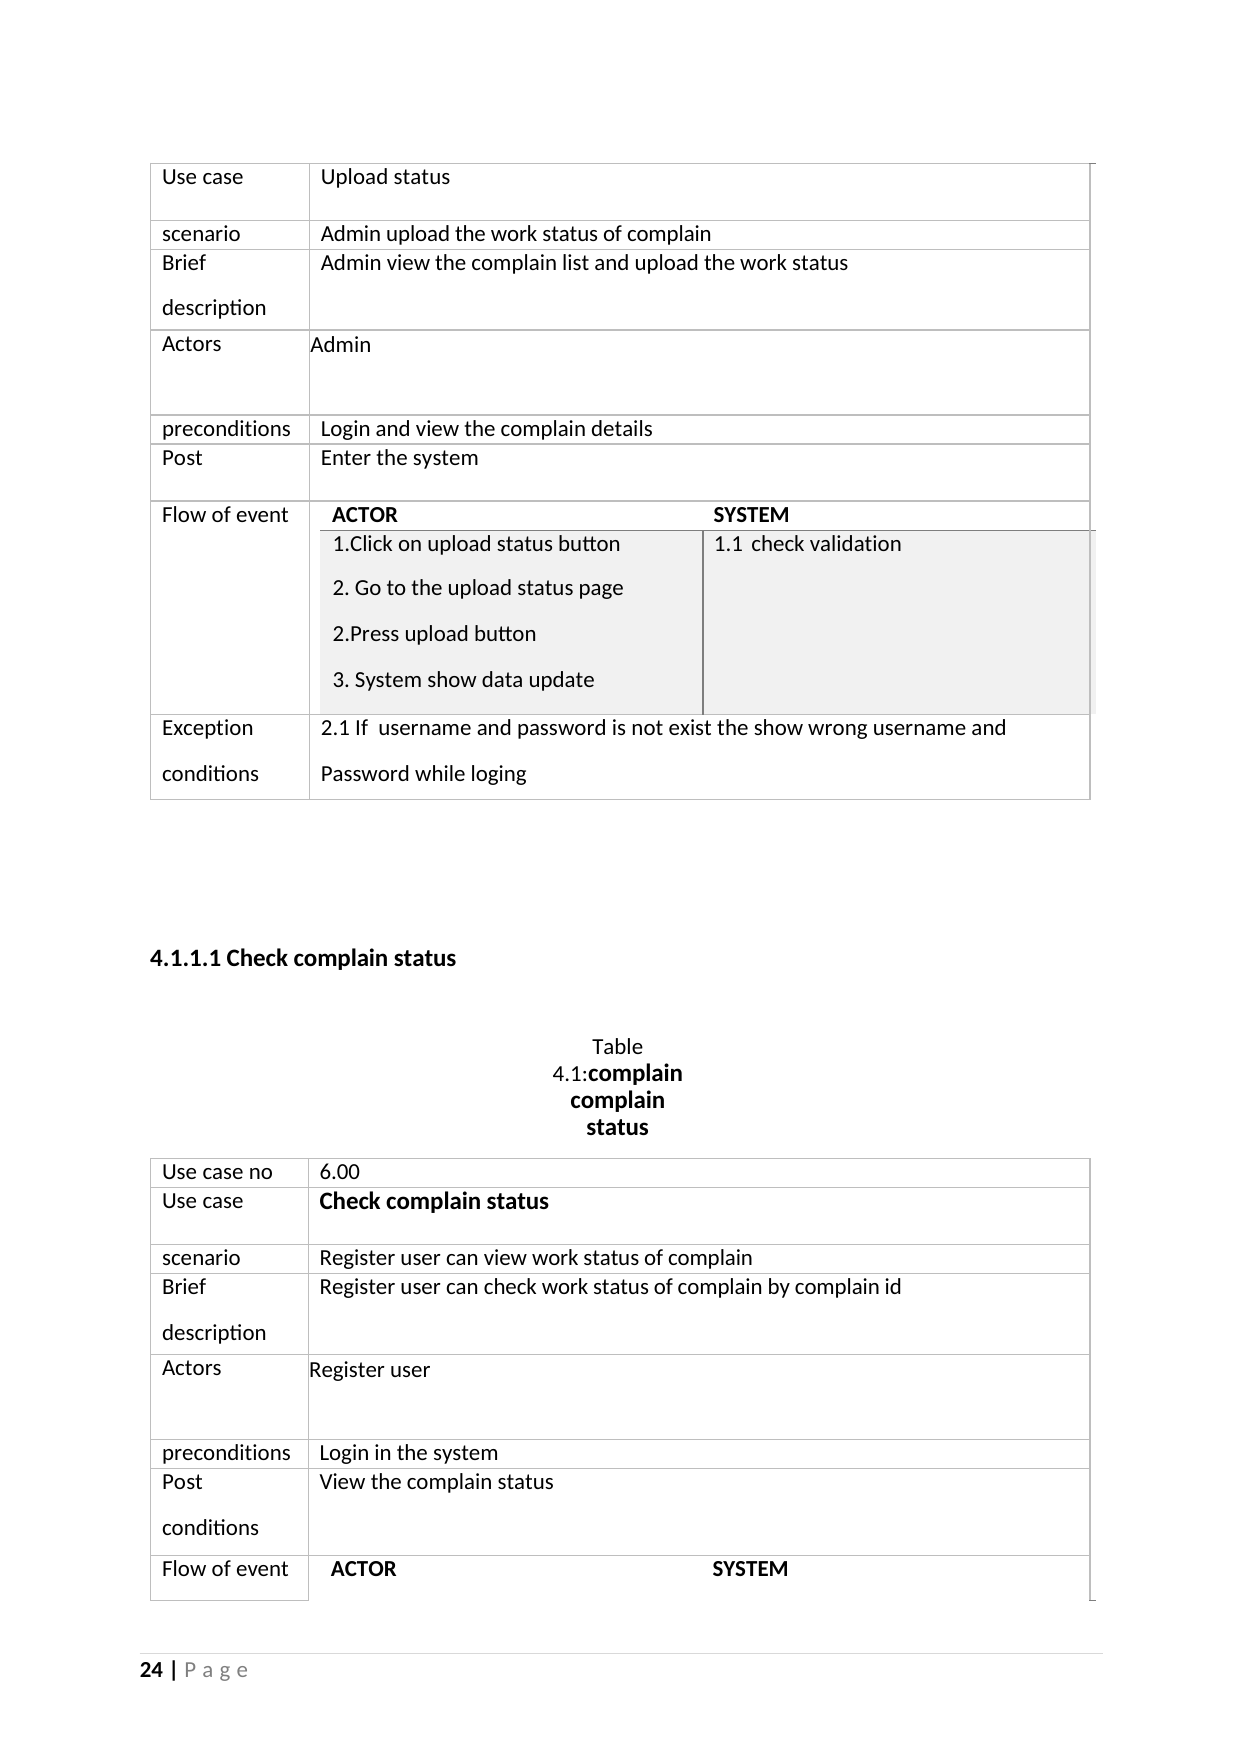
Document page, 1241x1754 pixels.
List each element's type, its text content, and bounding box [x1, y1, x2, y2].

table_cell scenario [151, 221, 309, 248]
table_cell Actors [151, 331, 309, 414]
table_cell 1.Click on upload status button 2. Go to the upload status page 2.Press upload button 3. System show data update [320, 531, 702, 714]
table_cell [310, 530, 320, 714]
table_header [1091, 164, 1096, 530]
table_cell Post conditions [151, 445, 309, 500]
table_header 6.00 [309, 1159, 1089, 1187]
table_cell Use case name [151, 164, 309, 219]
table_cell [1091, 531, 1096, 714]
table_cell Admin view the complain list and upload the work status [310, 250, 1089, 329]
table_cell Actors [151, 1355, 308, 1439]
table_cell 1.1 check validation [704, 531, 1089, 714]
table_cell Login and view the complain details [310, 416, 1089, 443]
text Table 4.1:complain complain status [543, 1033, 692, 1141]
table_cell 2.1 If username and password is not exist the show wrong username and Password while loging [310, 715, 1089, 799]
table_header [1091, 1158, 1096, 1600]
table_cell preconditions [151, 1440, 308, 1468]
table_cell View the complain status [309, 1469, 1089, 1555]
table_cell Enter the system [310, 445, 1089, 500]
table_cell Flow of event [151, 1556, 308, 1600]
table_cell Post conditions [151, 1469, 308, 1555]
table_cell Login in the system [309, 1440, 1089, 1468]
table_cell ACTOR SYSTEM [310, 502, 1089, 530]
table_cell Register user can check work status of complain by complain id [309, 1274, 1089, 1354]
table_cell Use case name [151, 1188, 308, 1244]
table_cell Exception conditions [151, 715, 309, 799]
table_cell ACTOR SYSTEM [309, 1556, 1089, 1600]
table_cell preconditions [151, 416, 309, 443]
text 4.1.1.1 Check complain status [150, 943, 1103, 972]
table_cell Admin [310, 331, 1089, 414]
table_cell Brief description [151, 250, 309, 329]
table_cell Check complain status [309, 1188, 1089, 1244]
table_cell Upload status [310, 164, 1089, 219]
table_cell Flow of event [151, 502, 309, 714]
table_cell Admin upload the work status of complain [310, 221, 1089, 248]
table_cell [1091, 714, 1096, 799]
table_cell scenario [151, 1245, 308, 1273]
table_cell Register user can view work status of complain [309, 1245, 1089, 1273]
table_header Use case no [151, 1159, 308, 1187]
table_cell Register user [309, 1355, 1089, 1439]
table_cell Brief description [151, 1274, 308, 1354]
